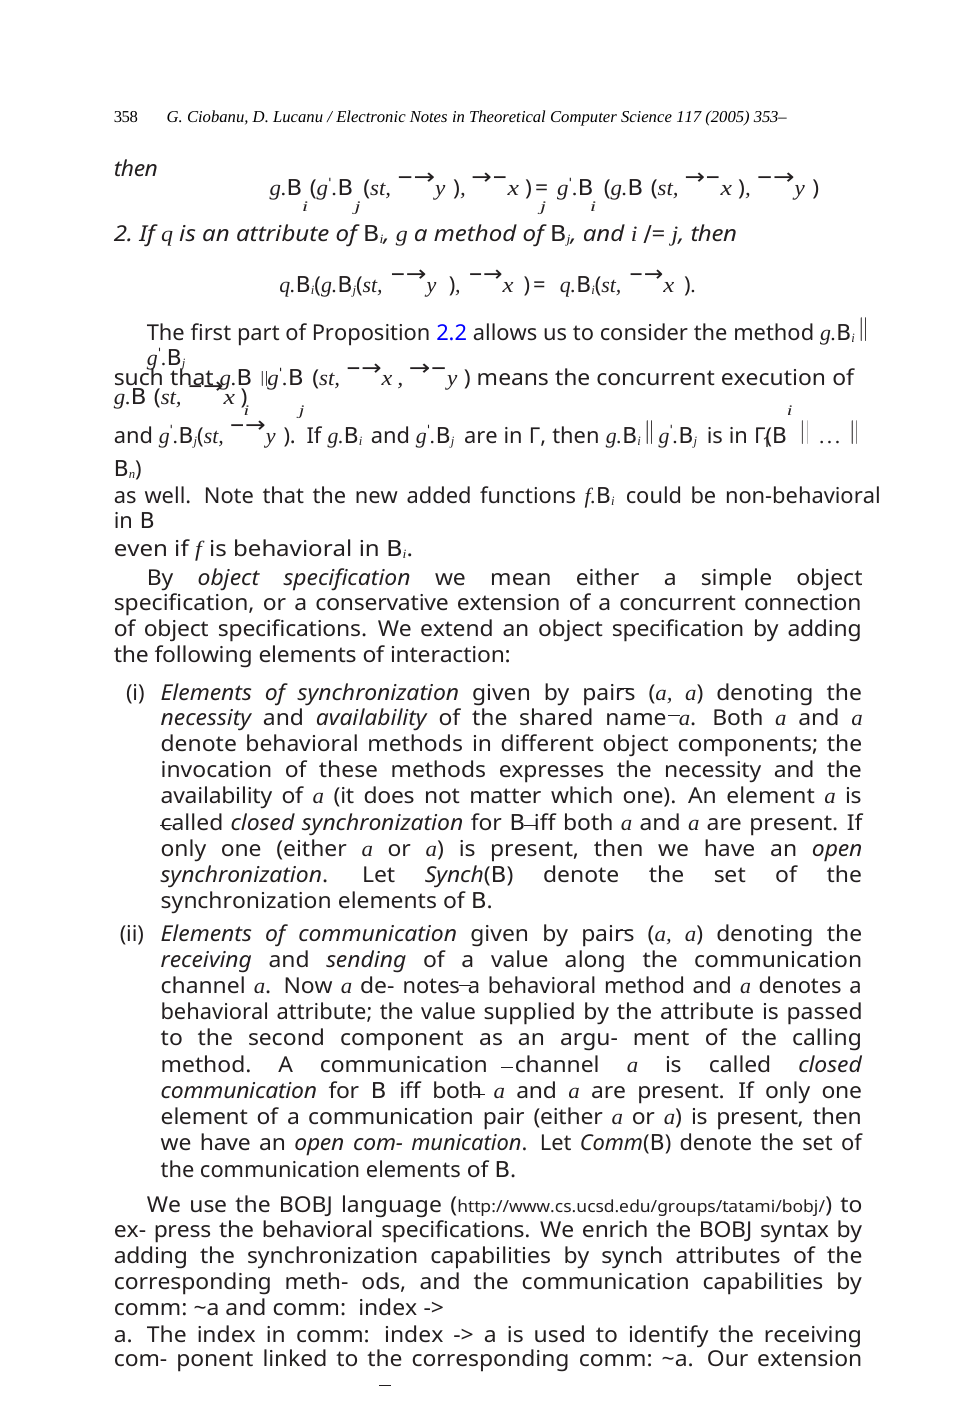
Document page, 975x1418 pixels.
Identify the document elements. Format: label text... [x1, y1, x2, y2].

list Elements of synchronization given by pairs (a, a) denoting the necessity and availability of the shared name a. Both a and a denote behavioral methods in different object components; the invocation of these methods expresses the necessity and the availability of a (it does not matter which one). An element a is called closed synchronization for B iff both a and a are present. If only one (either a or a) is present, then we have an open synchronization. Let Synch(B) denote the set of the synchronization elements of B. [126, 679, 862, 915]
text as well. Note that the new added functions f.Bi could be non-behavioral in B [113, 483, 881, 534]
text The first part of Proposition 2.2 allows us to consider the method g.Bi g'.Bj [147, 320, 881, 371]
text q.Bi(g.Bj(st, −→y ), −→x )= q.Bi(st, −→x ). [102, 261, 874, 299]
picture [860, 317, 866, 341]
picture [261, 371, 267, 386]
picture [851, 420, 857, 444]
picture [801, 420, 808, 444]
text 2. If q is an attribute of Bi, g a method of Bj, and i /= j, then [113, 218, 881, 247]
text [113, 1322, 862, 1373]
text even if f is behavioral in Bi. [113, 534, 881, 562]
text then [113, 153, 159, 183]
text such that g.B g'.B (st, −→x, →−y ) means the concurrent execution of g.B (st, −→x ) [113, 371, 881, 408]
text We use the BOBJ language (http://www.cs.ucsd.edu/groups/tatami/bobj/) to ex- press the behavioral specifications. We enrich the BOBJ syntax by adding the synchronization capabilities by synch attributes of the corresponding meth- ods, and the communication capabilities by comm: ~a and comm: index -> [113, 1192, 862, 1322]
list Elements of communication given by pairs (a, a) denoting the receiving and sending of a value along the communication channel a. Now a de- notes a behavioral method and a denotes a behavioral attribute; the value supplied by the attribute is passed to the second component as an argu- ment of the calling method. A communication channel a is called closed communication for B iff both a and a are present. If only one element of a communication pair (either a or a) is present, then we have an open com- munication. Let Comm(B) denote the set of the communication elements of B. [119, 921, 862, 1183]
text i j j i [302, 200, 881, 215]
picture [646, 420, 652, 444]
text g.B (g'.B (st, −→y ), →−x )= g'.B (g.B (st, →−x ), −→y ) [269, 178, 881, 200]
text By object speciﬁcation we mean either a simple object specification, or a conservative extension of a concurrent connection of object specifications. We extend an object specification by adding the following elements of interaction: [113, 564, 862, 669]
text and g'.Bj(st, −→y ). If g.Bi and g'.Bj are in Γ, then g.Bi g'.Bj is in Γ(B ... Bn) [113, 417, 881, 483]
